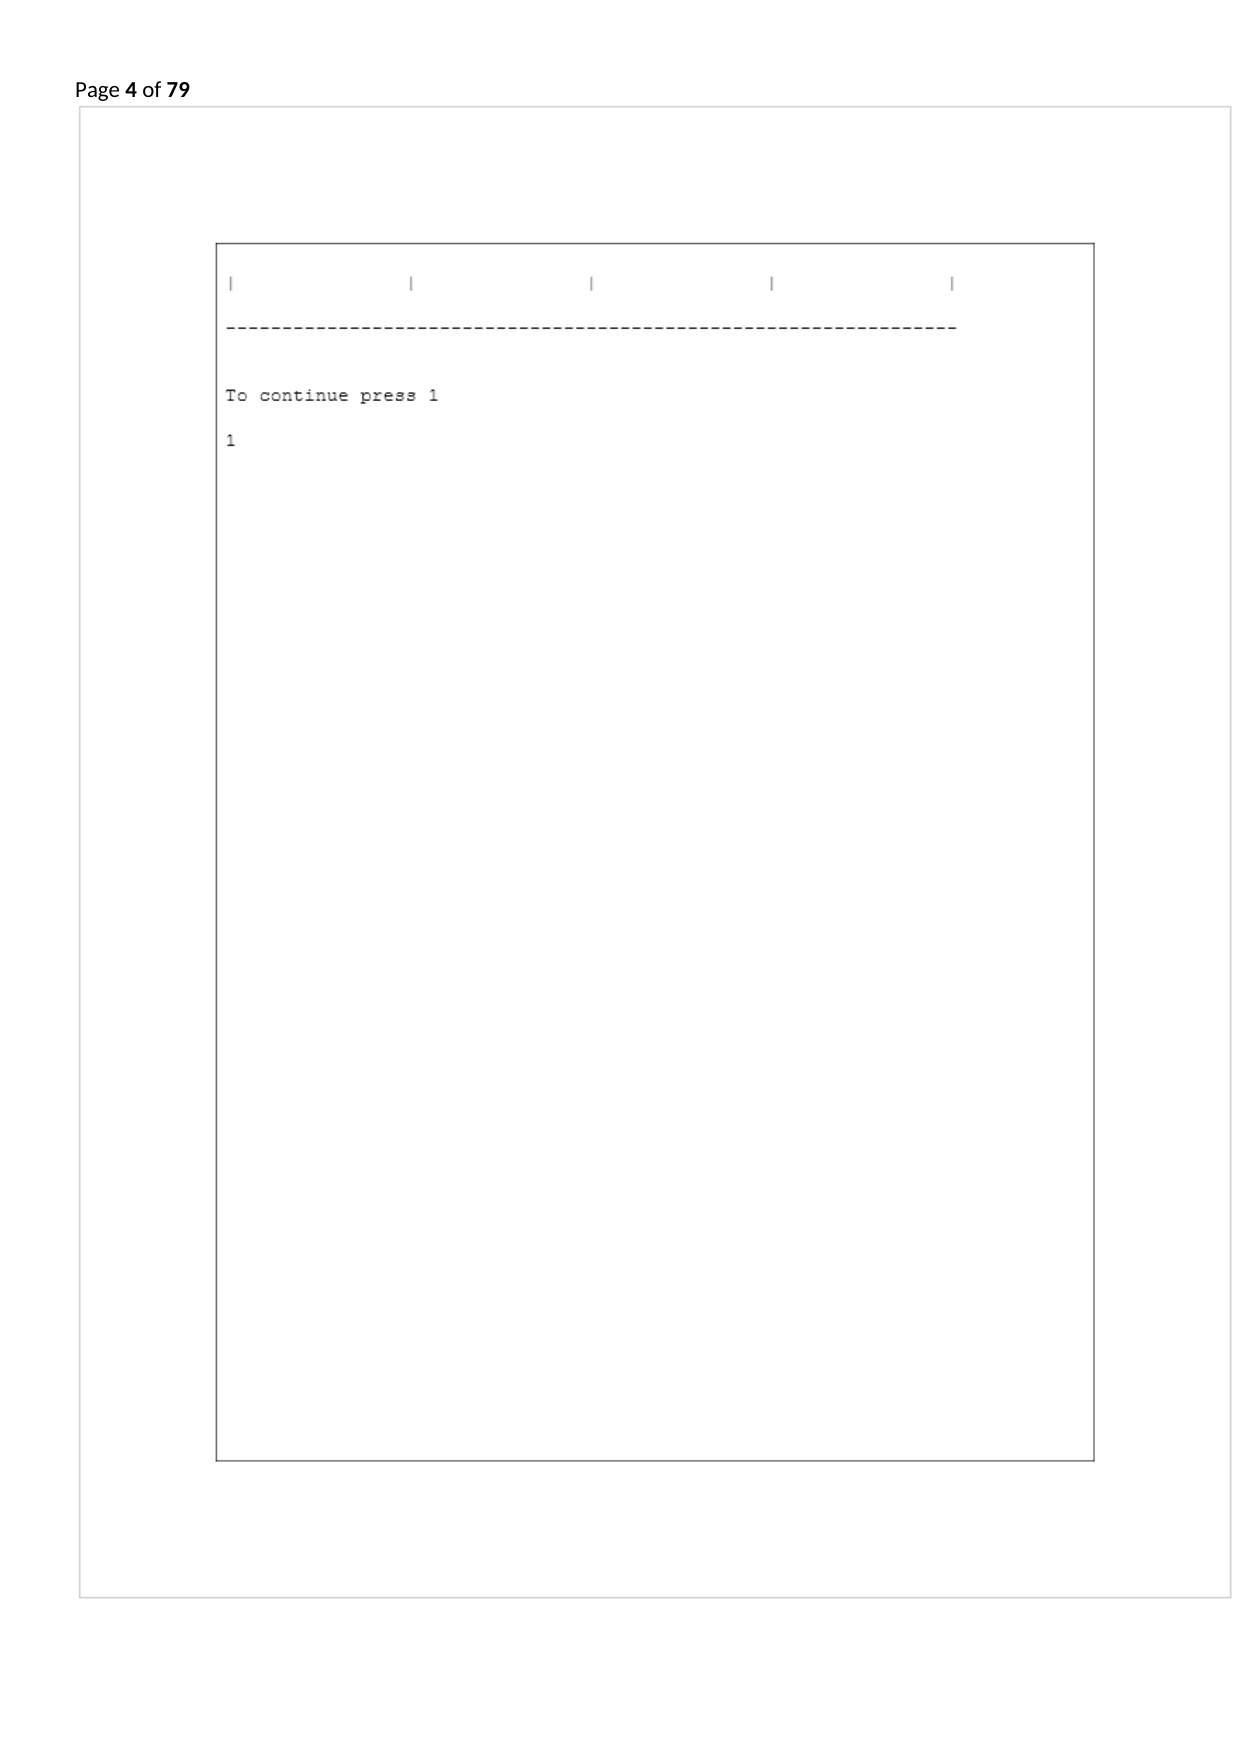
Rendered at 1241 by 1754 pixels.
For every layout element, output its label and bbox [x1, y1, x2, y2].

picture [75, 103, 1233, 1600]
